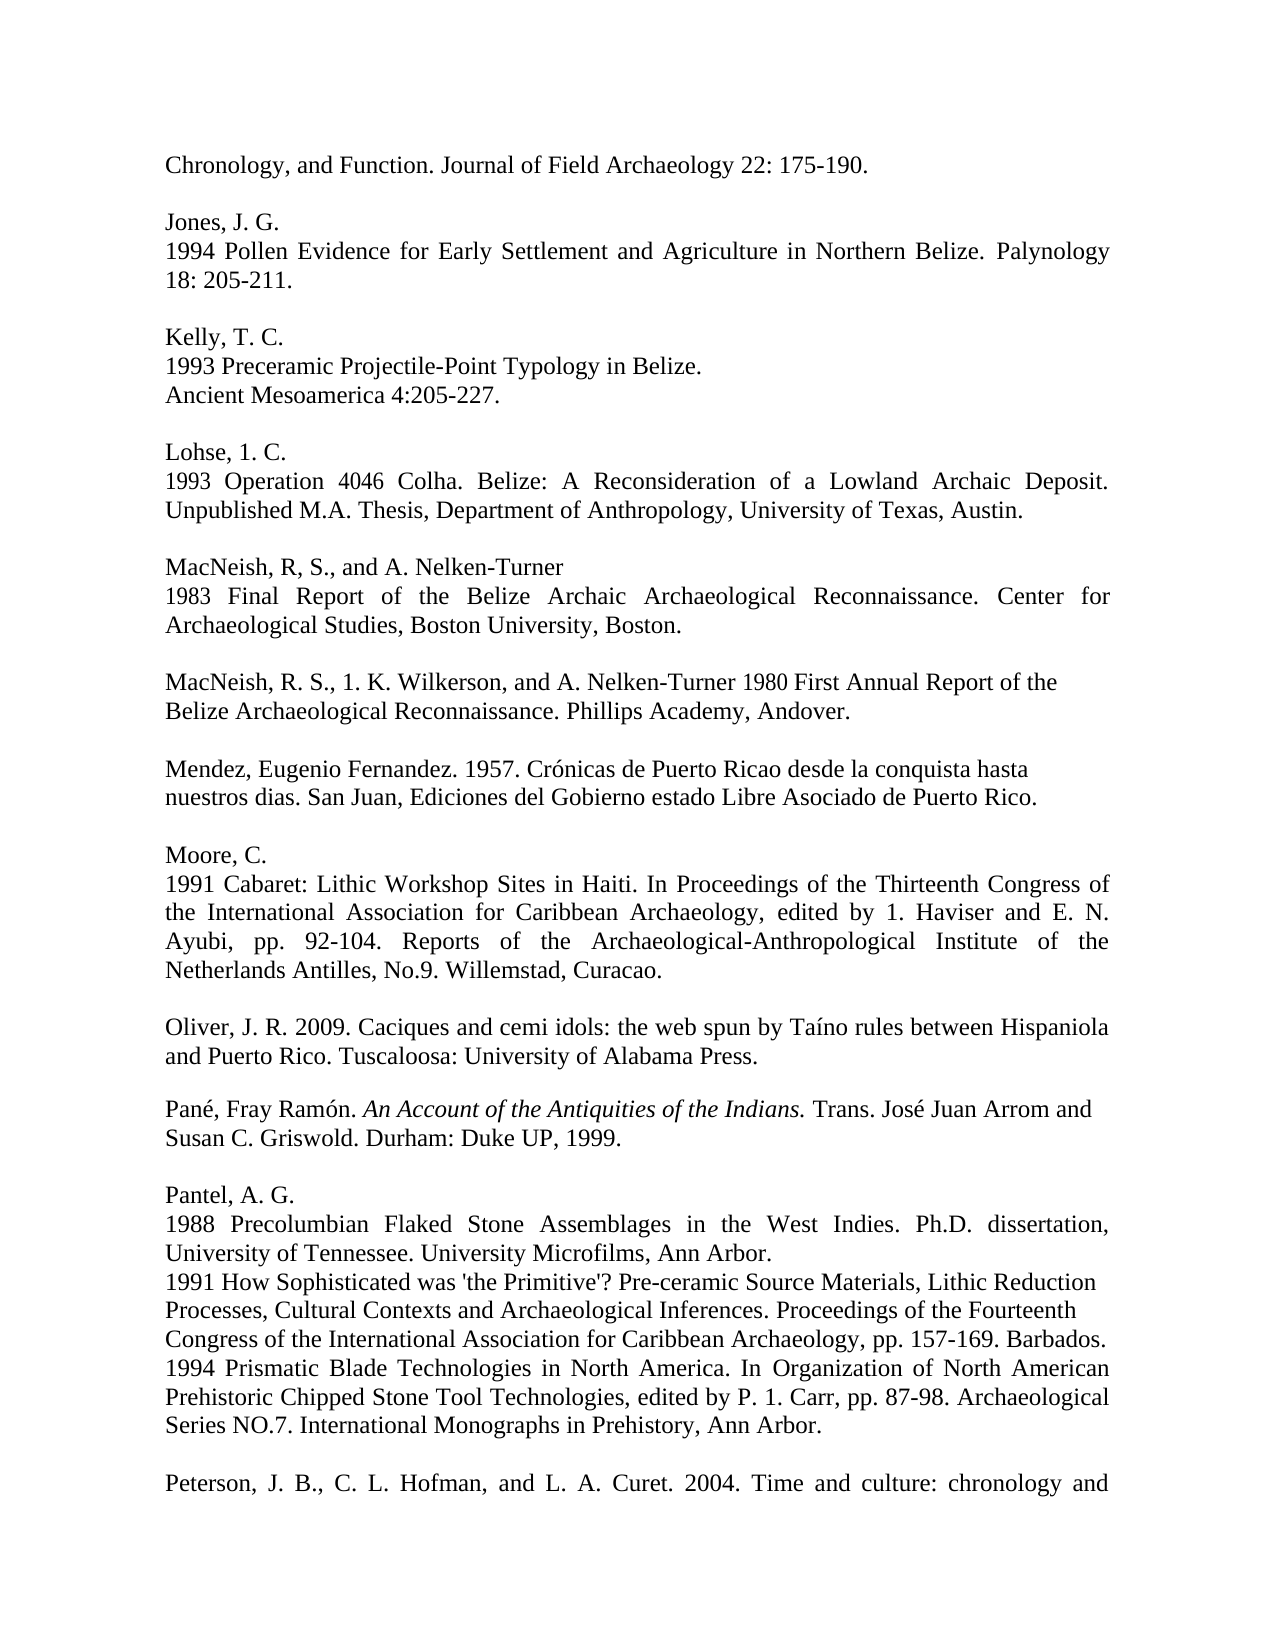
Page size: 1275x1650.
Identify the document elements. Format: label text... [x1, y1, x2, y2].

text 1993 Preceramic Projectile-Point Typology in Belize. [165, 351, 1110, 380]
text 1994 Prismatic Blade Technologies in North America. In Organization of North American Prehistoric Chipped Stone Tool Technologies, edited by P. 1. Carr, pp. 87-98. Archaeological Series NO.7. International Monographs in Prehistory, Ann Arbor. [165, 1353, 1110, 1439]
text Moore, C. [165, 840, 1110, 869]
text 1988 Precolumbian Flaked Stone Assemblages in the West Indies. Ph.D. dissertation, University of Tennessee. University Microfilms, Ann Arbor. [165, 1209, 1110, 1267]
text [165, 1468, 1110, 1497]
text Pantel, A. G. [165, 1180, 1110, 1209]
text 1991 How Sophisticated was 'the Primitive'? Pre-ceramic Source Materials, Lithic Reduction Processes, Cultural Contexts and Archaeological Inferences. Proceedings of the Fourteenth Congress of the International Association for Caribbean Archaeology, pp. 157-169. Barbados. [165, 1267, 1110, 1353]
text MacNeish, R, S., and A. Nelken-Turner [165, 552, 1110, 581]
text Jones, J. G. [165, 207, 1110, 236]
text Kelly, T. C. [165, 322, 1110, 351]
text Lohse, 1. C. [165, 437, 1110, 466]
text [165, 150, 1110, 179]
text MacNeish, R. S., 1. K. Wilkerson, and A. Nelken-Turner 1980 First Annual Report of the Belize Archaeological Reconnaissance. Phillips Academy, Andover. [165, 667, 1110, 725]
text Pané, Fray Ramón. An Account of the Antiquities of the Indians. Trans. José Juan Arrom and Susan C. Griswold. Durham: Duke UP, 1999. [165, 1094, 1110, 1152]
text 1994 Pollen Evidence for Early Settlement and Agriculture in Northern Belize. Palynology 18: 205-211. [165, 236, 1110, 294]
text 1983 Final Report of the Belize Archaic Archaeological Reconnaissance. Center for Archaeological Studies, Boston University, Boston. [165, 581, 1110, 639]
text 1993 Operation 4046 Colha. Belize: A Reconsideration of a Lowland Archaic Deposit. Unpublished M.A. Thesis, Department of Anthropology, University of Texas, Austin. [165, 466, 1110, 524]
text Ancient Mesoamerica 4:205-227. [165, 380, 1110, 409]
text Oliver, J. R. 2009. Caciques and cemi idols: the web spun by Taíno rules between Hispaniola and Puerto Rico. Tuscaloosa: University of Alabama Press. [165, 1012, 1110, 1070]
text Mendez, Eugenio Fernandez. 1957. Crónicas de Puerto Ricao desde la conquista hasta nuestros dias. San Juan, Ediciones del Gobierno estado Libre Asociado de Puerto Rico. [165, 754, 1110, 811]
text 1991 Cabaret: Lithic Workshop Sites in Haiti. In Proceedings of the Thirteenth Congress of the International Association for Caribbean Archaeology, edited by 1. Haviser and E. N. Ayubi, pp. 92-104. Reports of the Archaeological-Anthropological Institute of the Netherlands Antilles, No.9. Willemstad, Curacao. [165, 869, 1110, 984]
